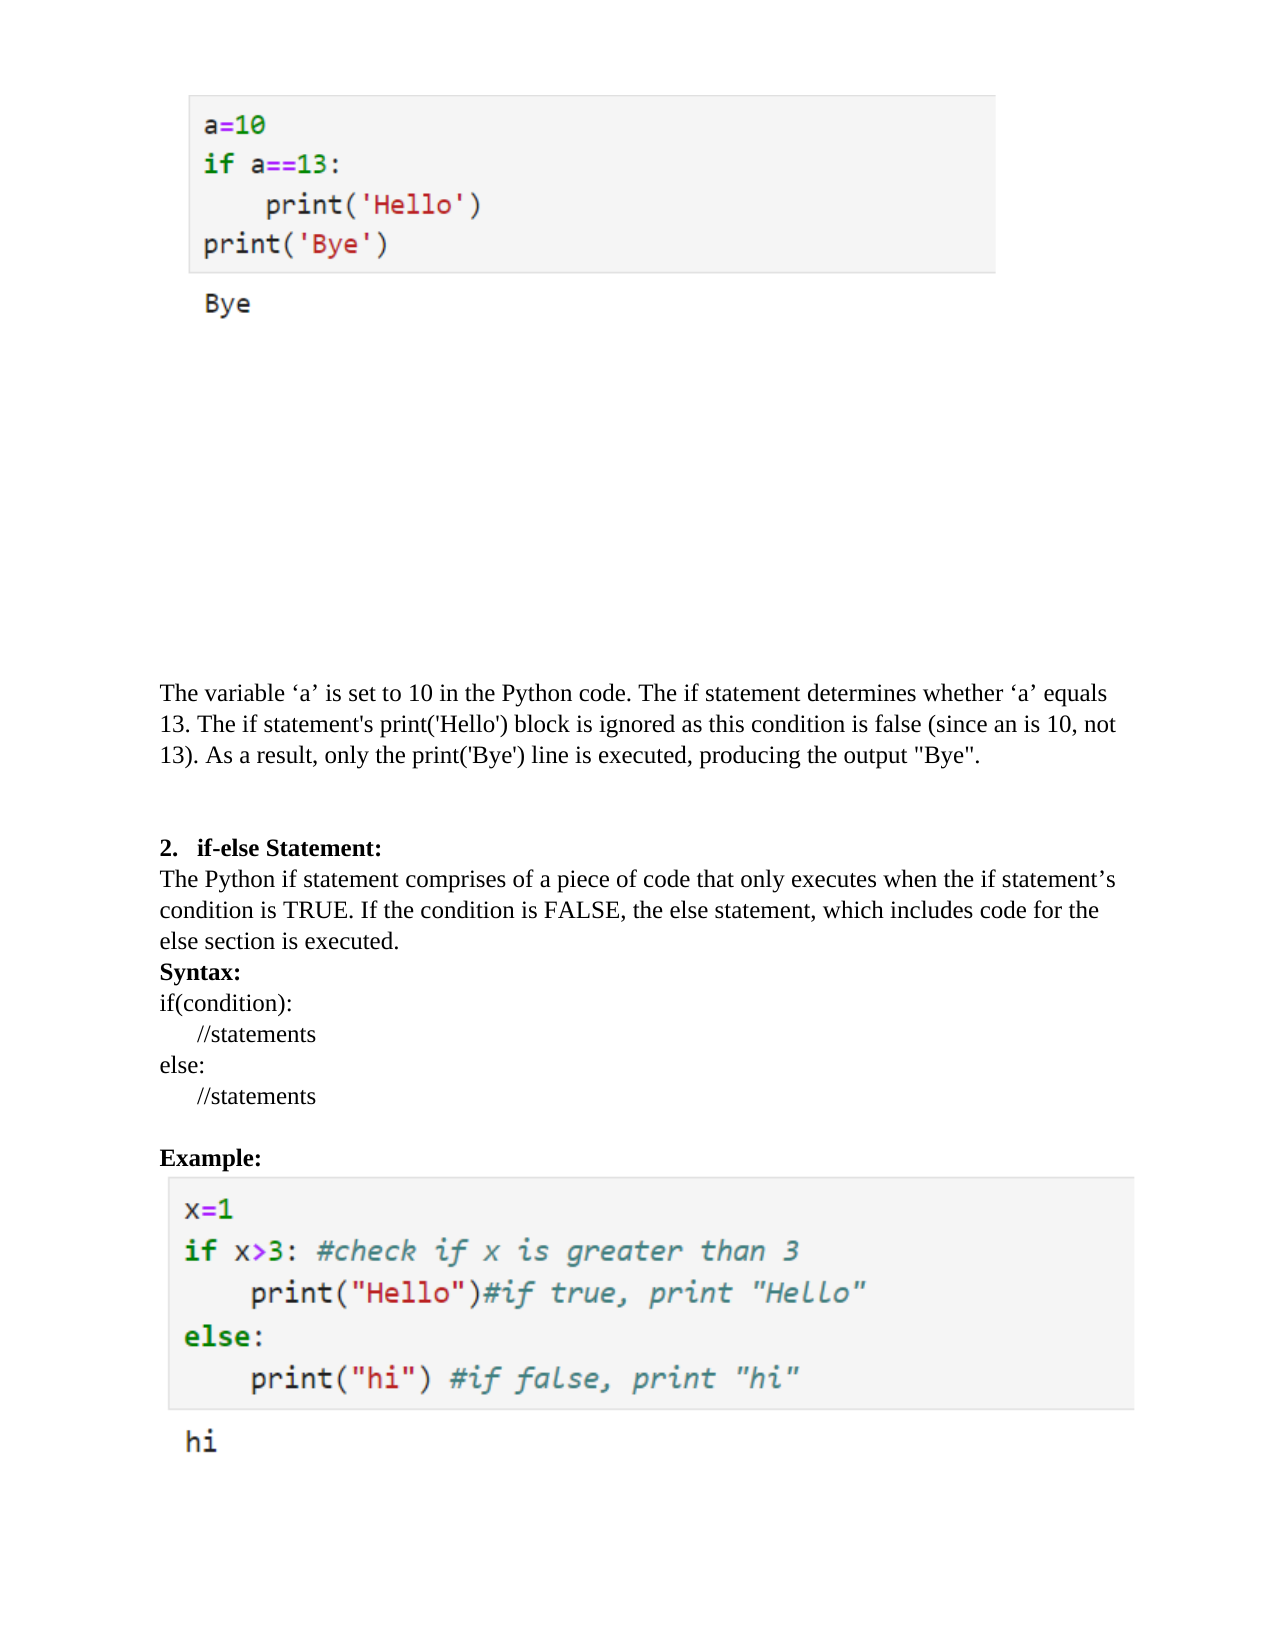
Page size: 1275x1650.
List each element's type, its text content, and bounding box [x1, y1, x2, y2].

list else: [159, 1050, 1125, 1079]
list The Python if statement comprises of a piece of code that only executes when the if statement’s condition is TRUE. If the condition is FALSE, the else statement, which includes code for the else section is executed. [159, 864, 1125, 955]
list The variable ‘a’ is set to 10 in the Python code. The if statement determines whether ‘a’ equals 13. The if statement's print('Hello') block is ignored as this condition is false (since an is 10, not 13). As a result, only the print('Bye') line is executed, producing the output "Bye". [159, 678, 1125, 768]
picture [183, 95, 996, 323]
list //statements [159, 1081, 1125, 1110]
list if-else Statement: [159, 833, 1125, 862]
list if(condition): [159, 988, 1125, 1017]
list //statements [159, 1019, 1125, 1048]
list Syntax: [159, 957, 1125, 986]
list Example: [159, 1143, 1125, 1172]
picture [159, 1174, 1135, 1474]
